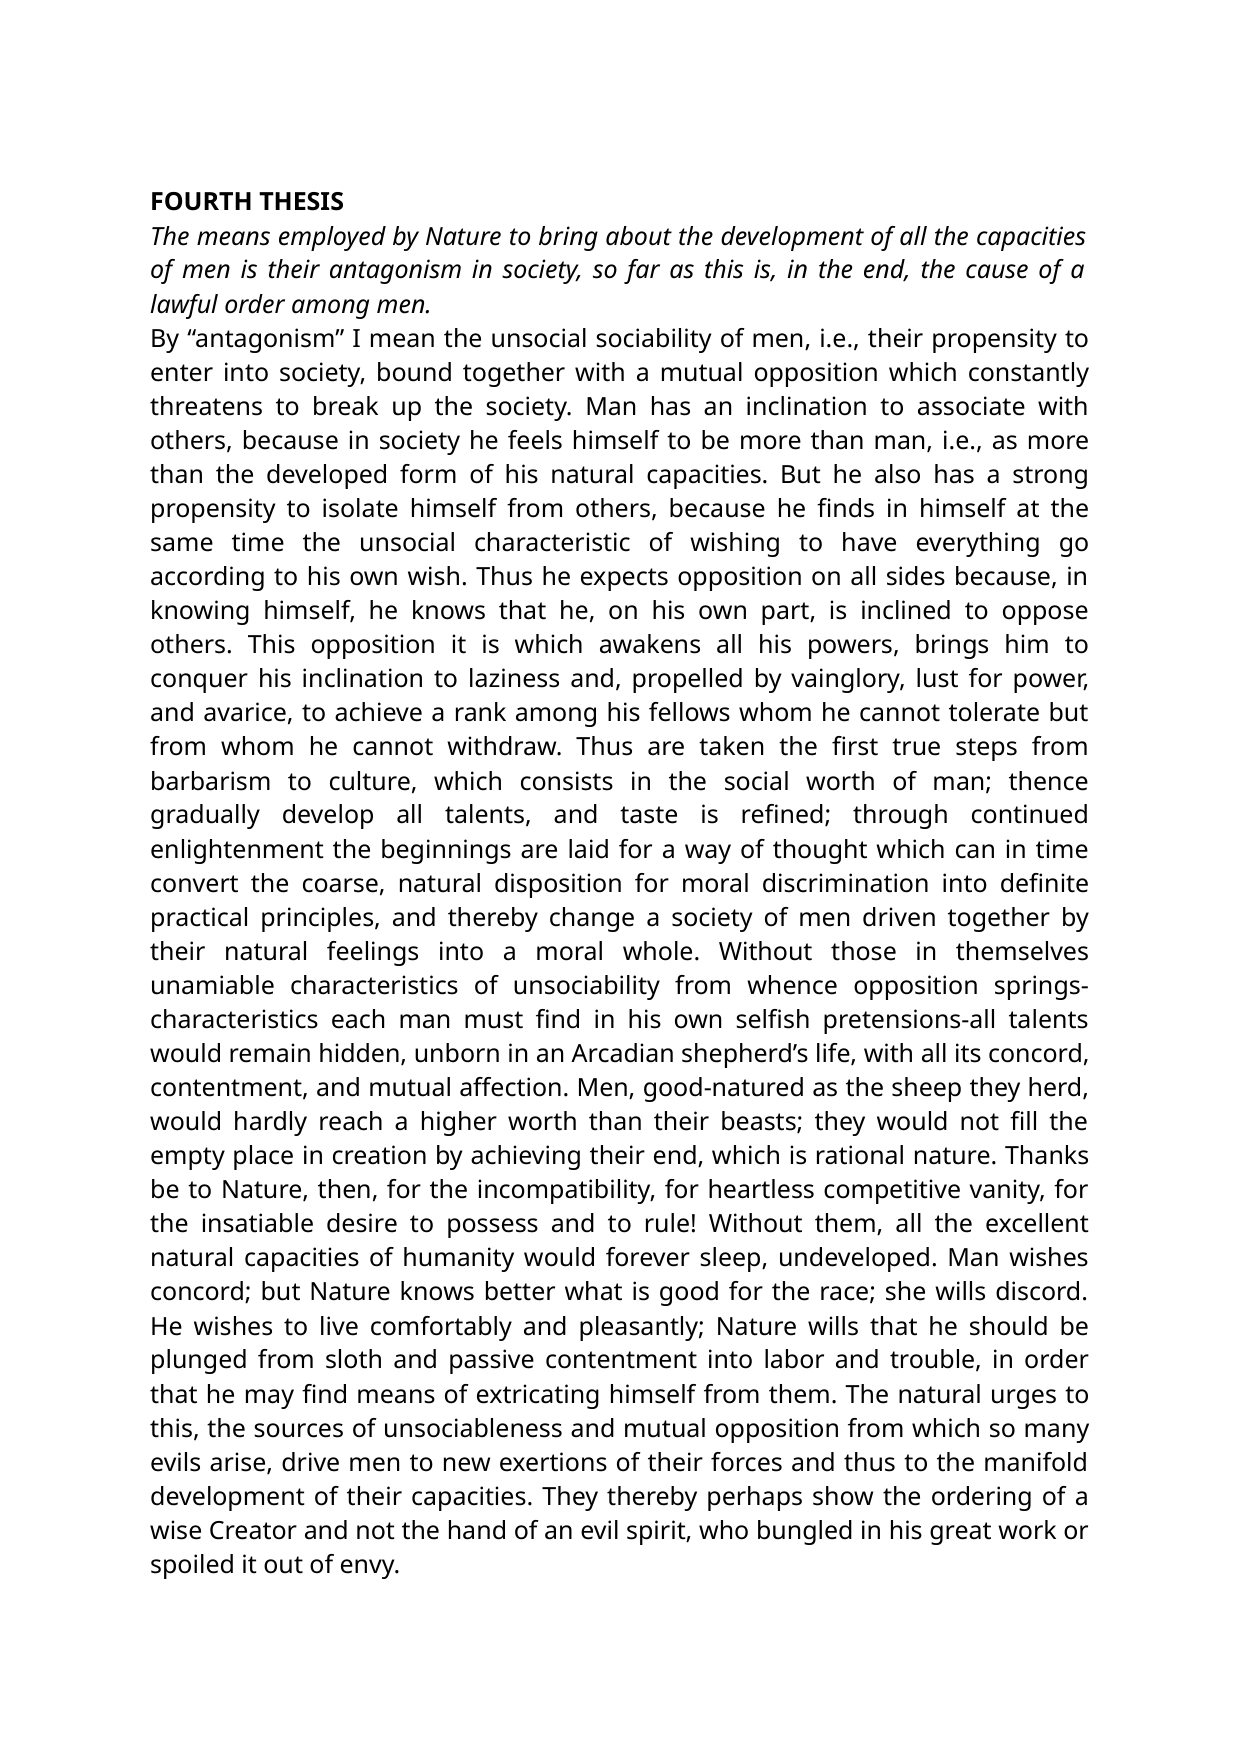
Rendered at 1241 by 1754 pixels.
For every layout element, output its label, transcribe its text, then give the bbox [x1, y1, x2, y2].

text The means employed by Nature to bring about the development of all the capacities of men is their antagonism in society, so far as this is, in the end, the cause of a lawful order among men. [150, 218, 1090, 320]
text By “antagonism” I mean the unsocial sociability of men, i.e., their propensity to enter into society, bound together with a mutual opposition which constantly threatens to break up the society. Man has an inclination to associate with others, because in society he feels himself to be more than man, i.e., as more than the developed form of his natural capacities. But he also has a strong propensity to isolate himself from others, because he finds in himself at the same time the unsocial characteristic of wishing to have everything go according to his own wish. Thus he expects opposition on all sides because, in knowing himself, he knows that he, on his own part, is inclined to oppose others. This opposition it is which awakens all his powers, brings him to conquer his inclination to laziness and, propelled by vainglory, lust for power, and avarice, to achieve a rank among his fellows whom he cannot tolerate but from whom he cannot withdraw. Thus are taken the first true steps from barbarism to culture, which consists in the social worth of man; thence gradually develop all talents, and taste is refined; through continued enlightenment the beginnings are laid for a way of thought which can in time convert the coarse, natural disposition for moral discrimination into definite practical principles, and thereby change a society of men driven together by their natural feelings into a moral whole. Without those in themselves unamiable characteristics of unsociability from whence opposition springs-characteristics each man must find in his own selfish pretensions-all talents would remain hidden, unborn in an Arcadian shepherd’s life, with all its concord, contentment, and mutual affection. Men, good-natured as the sheep they herd, would hardly reach a higher worth than their beasts; they would not fill the empty place in creation by achieving their end, which is rational nature. Thanks be to Nature, then, for the incompatibility, for heartless competitive vanity, for the insatiable desire to possess and to rule! Without them, all the excellent natural capacities of humanity would forever sleep, undeveloped. Man wishes concord; but Nature knows better what is good for the race; she wills discord. He wishes to live comfortably and pleasantly; Nature wills that he should be plunged from sloth and passive contentment into labor and trouble, in order that he may find means of extricating himself from them. The natural urges to this, the sources of unsociableness and mutual opposition from which so many evils arise, drive men to new exertions of their forces and thus to the manifold development of their capacities. They thereby perhaps show the ordering of a wise Creator and not the hand of an evil spirit, who bungled in his great work or spoiled it out of envy. [150, 320, 1090, 1581]
text FOURTH THESIS [150, 184, 1090, 218]
